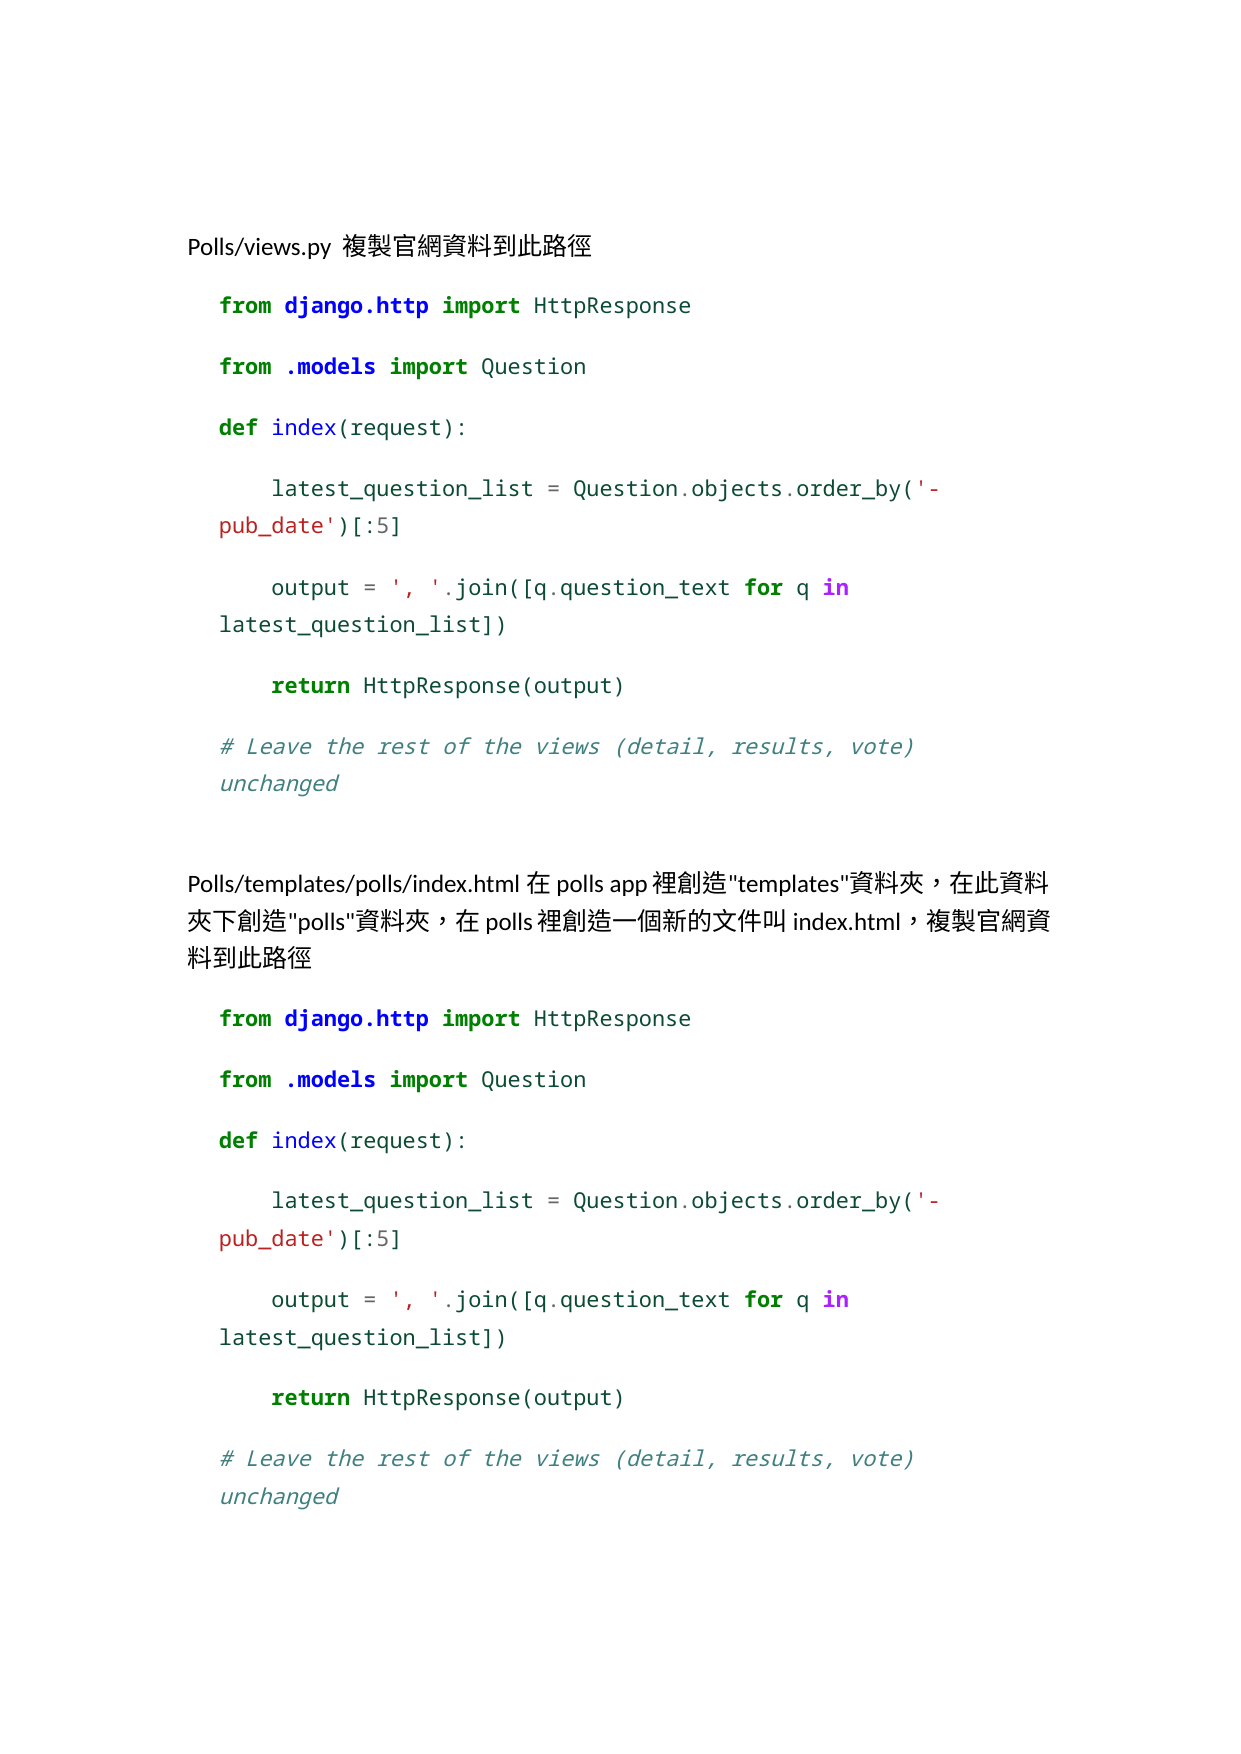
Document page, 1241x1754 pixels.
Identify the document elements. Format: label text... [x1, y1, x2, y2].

text from django.http import HttpResponse [219, 999, 1021, 1036]
text latest_question_list = Question.objects.order_by('-pub_date')[:5] [219, 469, 1021, 544]
text def index(request): [219, 408, 1021, 446]
text # Leave the rest of the views (detail, results, vote) unchanged [219, 727, 1021, 802]
text latest_question_list = Question.objects.order_by('-pub_date')[:5] [219, 1182, 1021, 1257]
text output = ', '.join([q.question_text for q in latest_question_list]) [219, 568, 1021, 643]
text from .models import Question [219, 347, 1021, 385]
text # Leave the rest of the views (detail, results, vote) unchanged [219, 1439, 1021, 1514]
text from .models import Question [219, 1060, 1021, 1097]
text return HttpResponse(output) [219, 666, 1021, 703]
text return HttpResponse(output) [219, 1378, 1021, 1416]
text Polls/templates/polls/index.html 在polls app裡創造"templates"資料夾，在此資料夾下創造"polls"資料夾，在polls裡創造一個新的文件叫index.html，複製官網資料到此路徑 [187, 863, 1053, 975]
text def index(request): [219, 1121, 1021, 1158]
text output = ', '.join([q.question_text for q in latest_question_list]) [219, 1280, 1021, 1355]
text from django.http import HttpResponse [219, 286, 1021, 324]
text Polls/views.py 複製官網資料到此路徑 [187, 225, 1053, 263]
